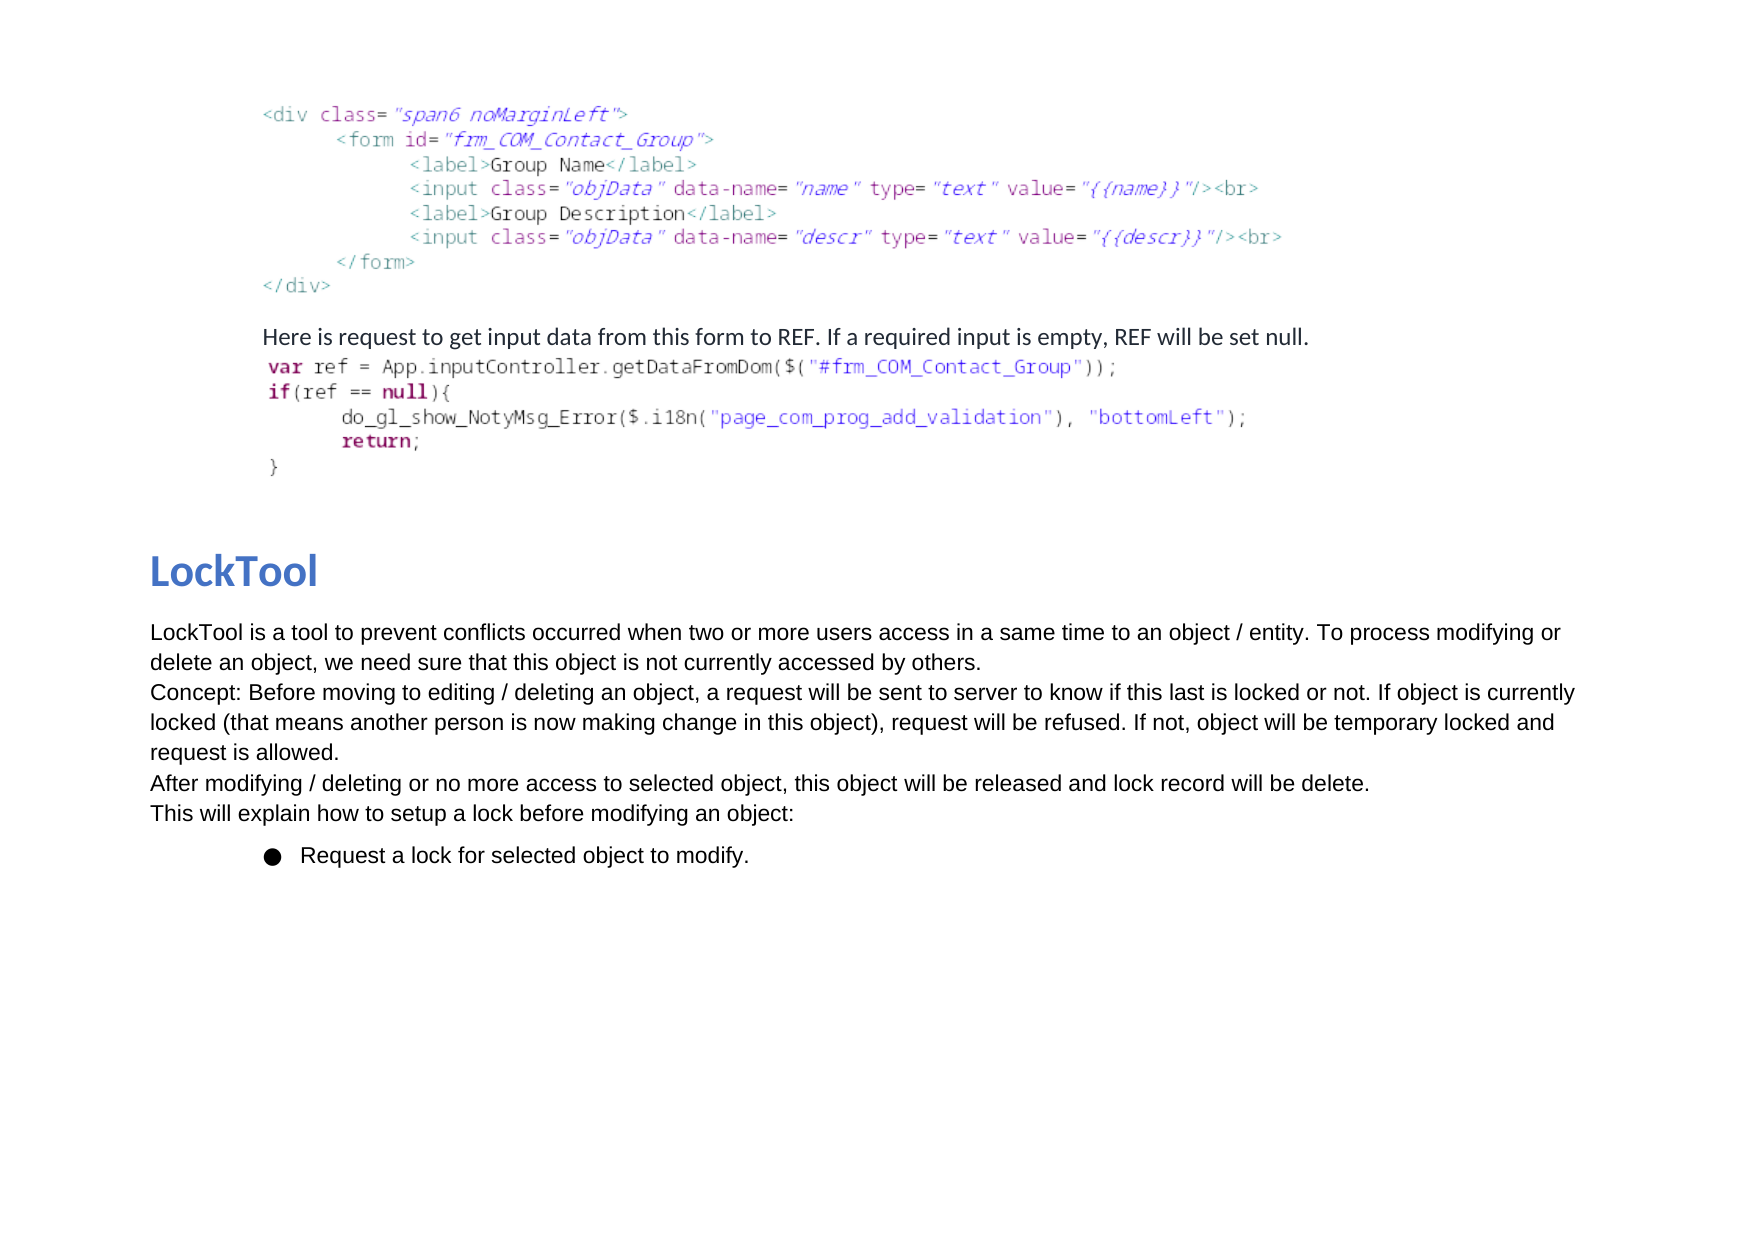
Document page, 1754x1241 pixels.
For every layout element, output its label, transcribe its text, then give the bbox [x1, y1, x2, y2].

text This will explain how to setup a lock before modifying an object: [150, 800, 1604, 826]
text Concept: Before moving to editing / deleting an object, a request will be sent to server to know if this last is locked or not. If object is currently locked (that means another person is now making change in this object), request will be refused. If not, object will be temporary locked and request is allowed. [150, 679, 1604, 766]
text After modifying / deleting or no more access to selected object, this object will be released and lock record will be delete. [150, 769, 1604, 796]
subtitle LockTool [150, 542, 1604, 598]
list Request a lock for selected object to modify. [262, 830, 1604, 877]
text Here is request to get input data from this form to REF. If a required input is empty, REF will be set null. [262, 321, 1604, 352]
text LockTool is a tool to prevent conflicts occurred when two or more users access in a same time to an object / entity. To process modifying or delete an object, we need sure that this object is not currently accessed by others. [150, 618, 1604, 675]
